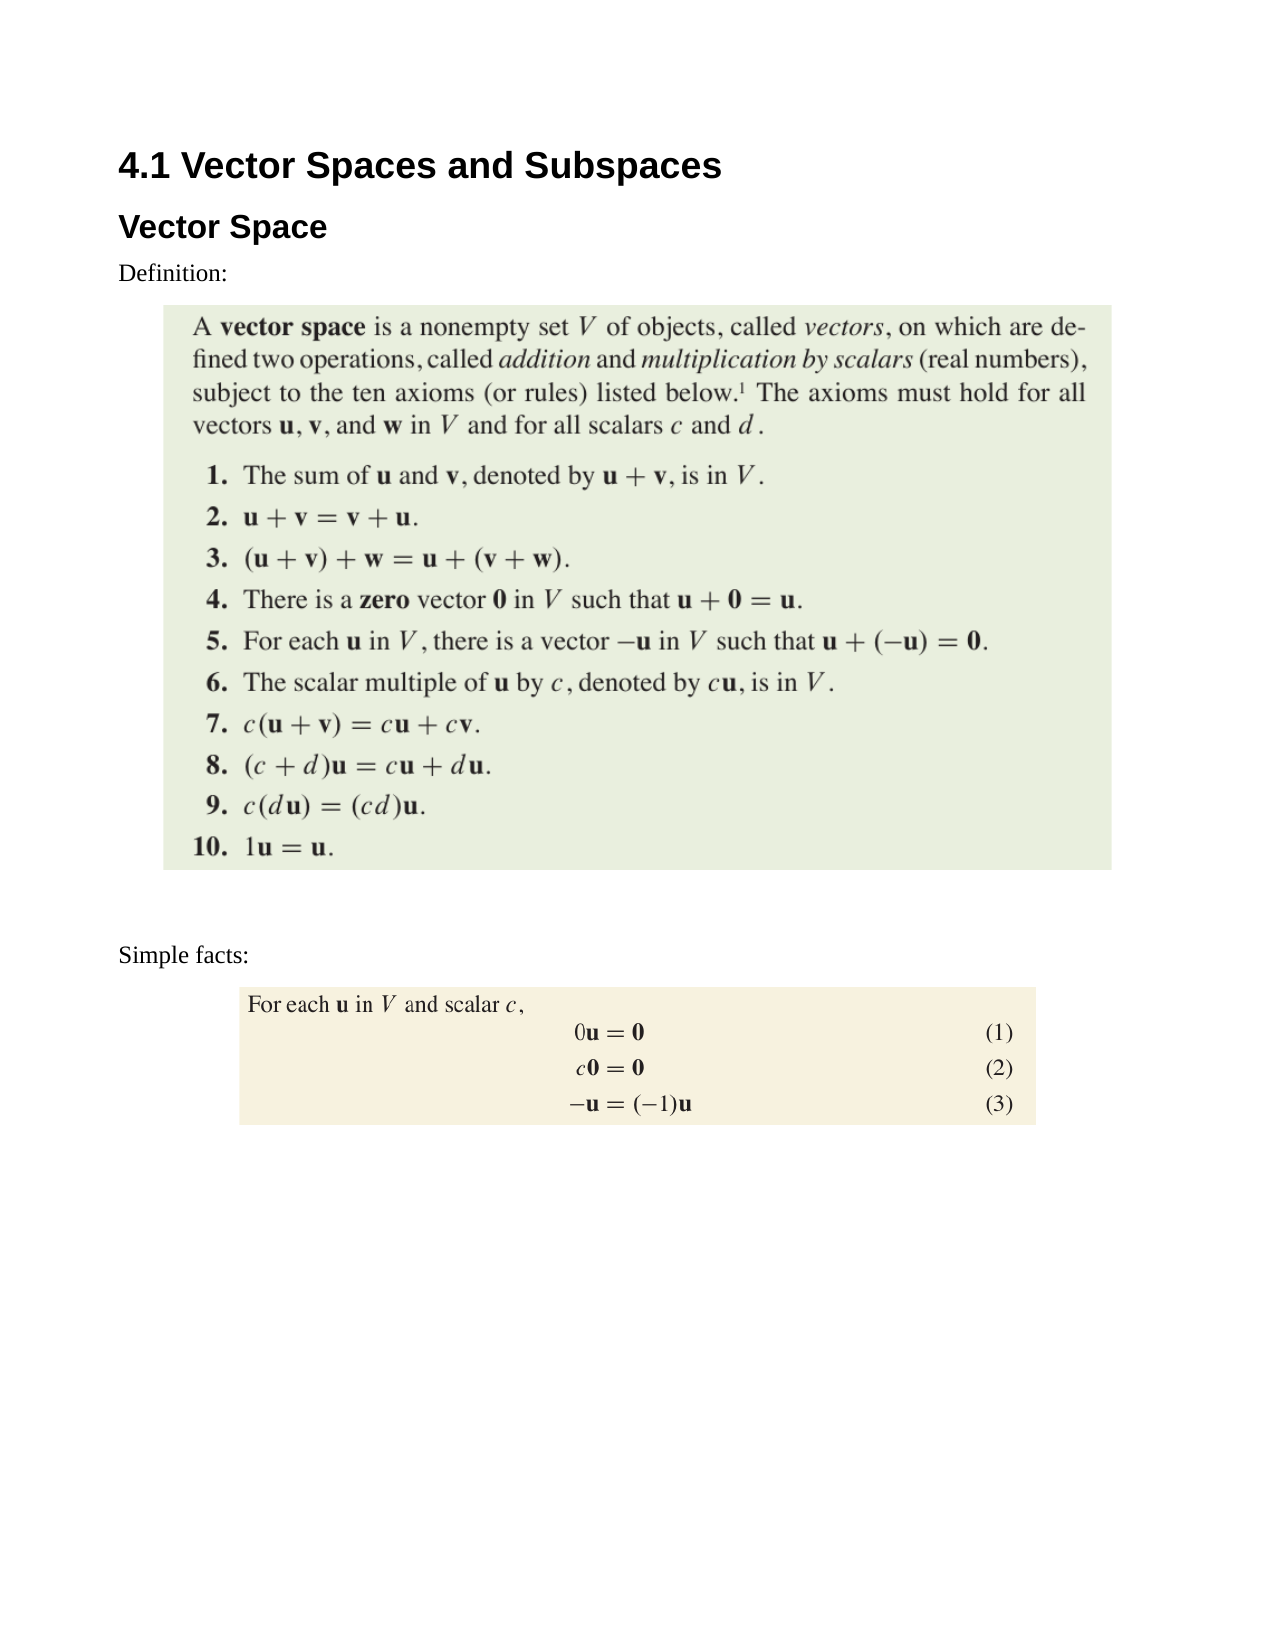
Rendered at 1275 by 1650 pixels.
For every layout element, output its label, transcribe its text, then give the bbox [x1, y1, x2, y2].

picture [163, 305, 1112, 870]
picture [239, 987, 1036, 1125]
subtitle 4.1 Vector Spaces and Subspaces [118, 143, 1157, 186]
text Simple facts: [118, 940, 1157, 969]
subtitle Vector Space [118, 207, 1157, 246]
text Definition: [118, 258, 1157, 287]
